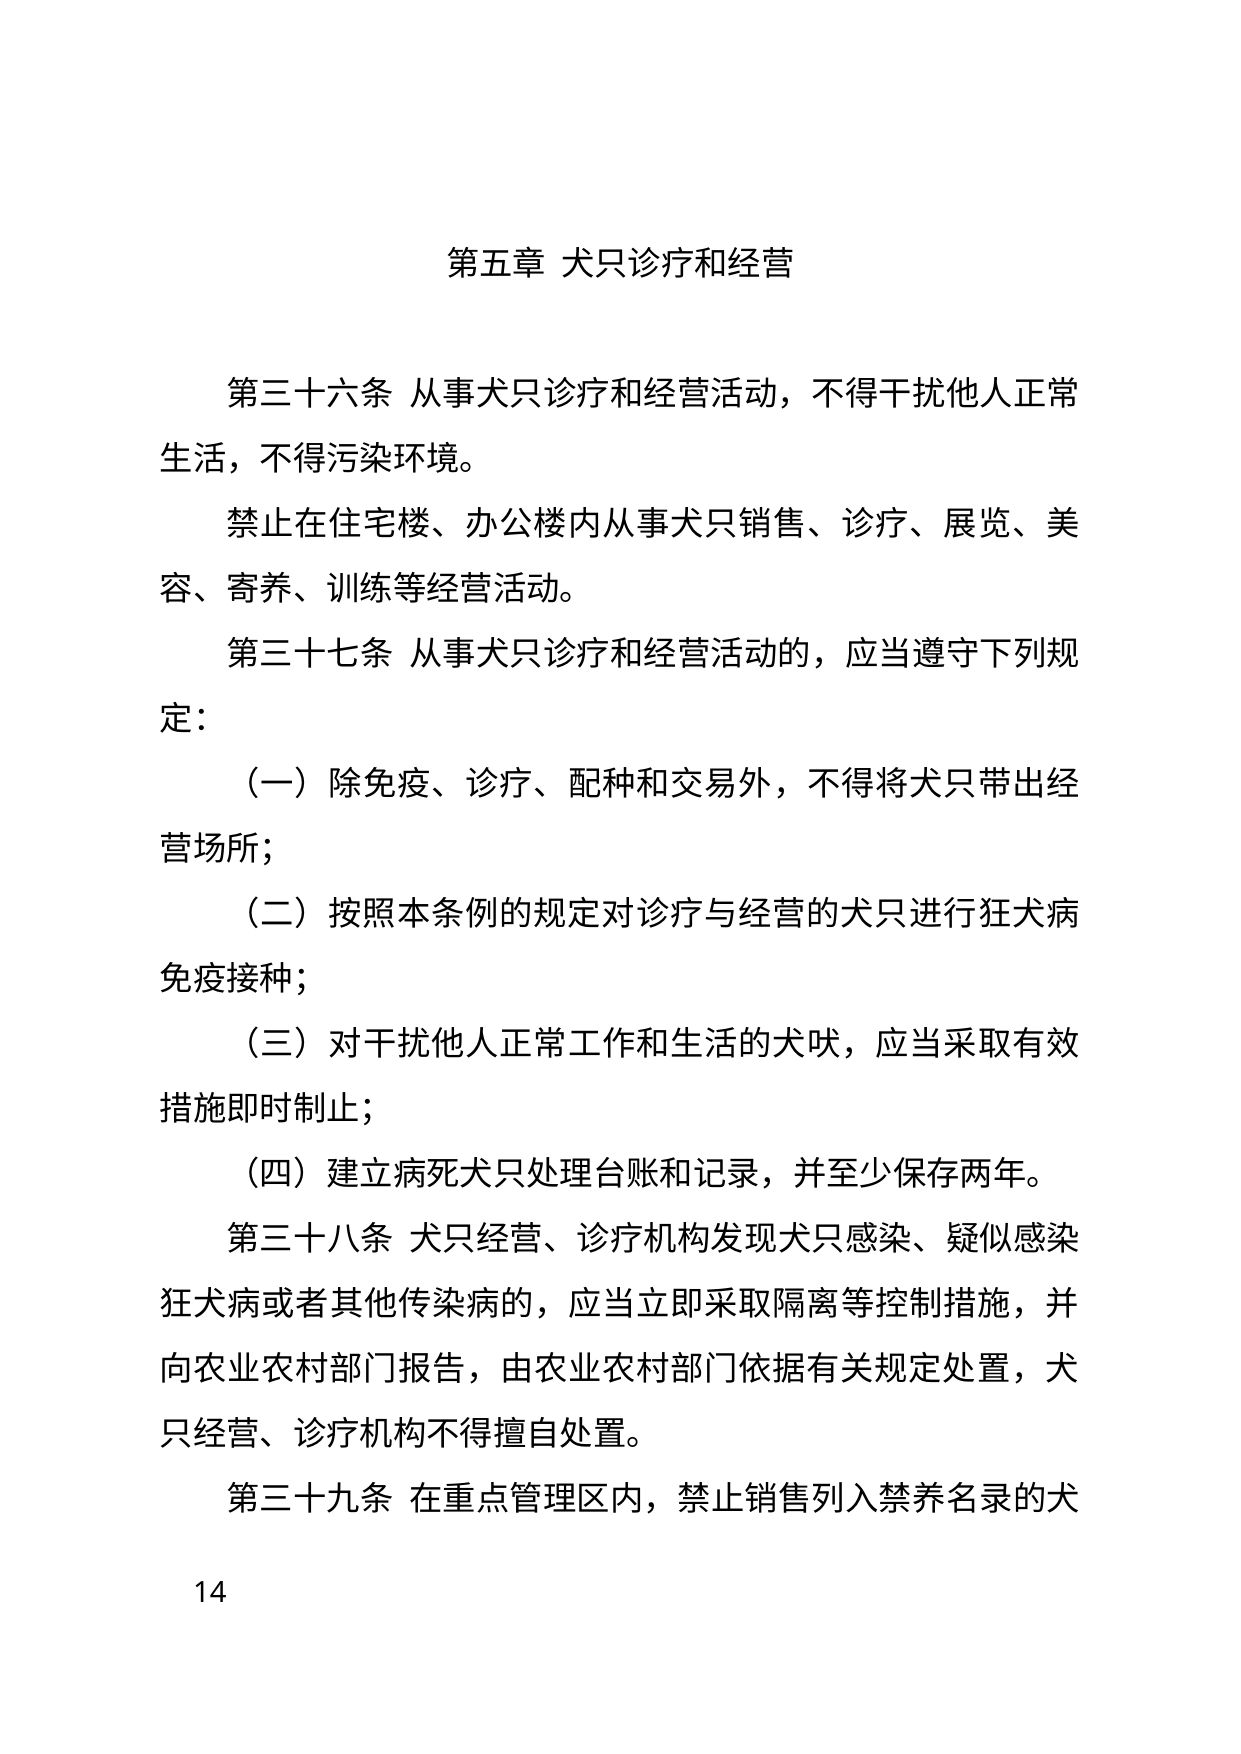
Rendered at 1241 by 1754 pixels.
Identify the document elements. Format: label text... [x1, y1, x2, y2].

text 第五章 犬只诊疗和经营 [159, 228, 1081, 293]
text （三）对干扰他人正常工作和生活的犬吠，应当采取有效措施即时制止； [159, 1008, 1081, 1138]
text 第三十七条 从事犬只诊疗和经营活动的，应当遵守下列规定： [159, 618, 1081, 748]
text （一）除免疫、诊疗、配种和交易外，不得将犬只带出经营场所； [159, 748, 1081, 878]
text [159, 1463, 1081, 1528]
text 第三十八条 犬只经营、诊疗机构发现犬只感染、疑似感染狂犬病或者其他传染病的，应当立即采取隔离等控制措施，并向农业农村部门报告，由农业农村部门依据有关规定处置，犬只经营、诊疗机构不得擅自处置。 [159, 1203, 1081, 1463]
text 禁止在住宅楼、办公楼内从事犬只销售、诊疗、展览、美容、寄养、训练等经营活动。 [159, 488, 1081, 618]
text （四）建立病死犬只处理台账和记录，并至少保存两年。 [159, 1138, 1081, 1203]
text 第三十六条 从事犬只诊疗和经营活动，不得干扰他人正常生活，不得污染环境。 [159, 358, 1081, 488]
text （二）按照本条例的规定对诊疗与经营的犬只进行狂犬病免疫接种； [159, 878, 1081, 1008]
